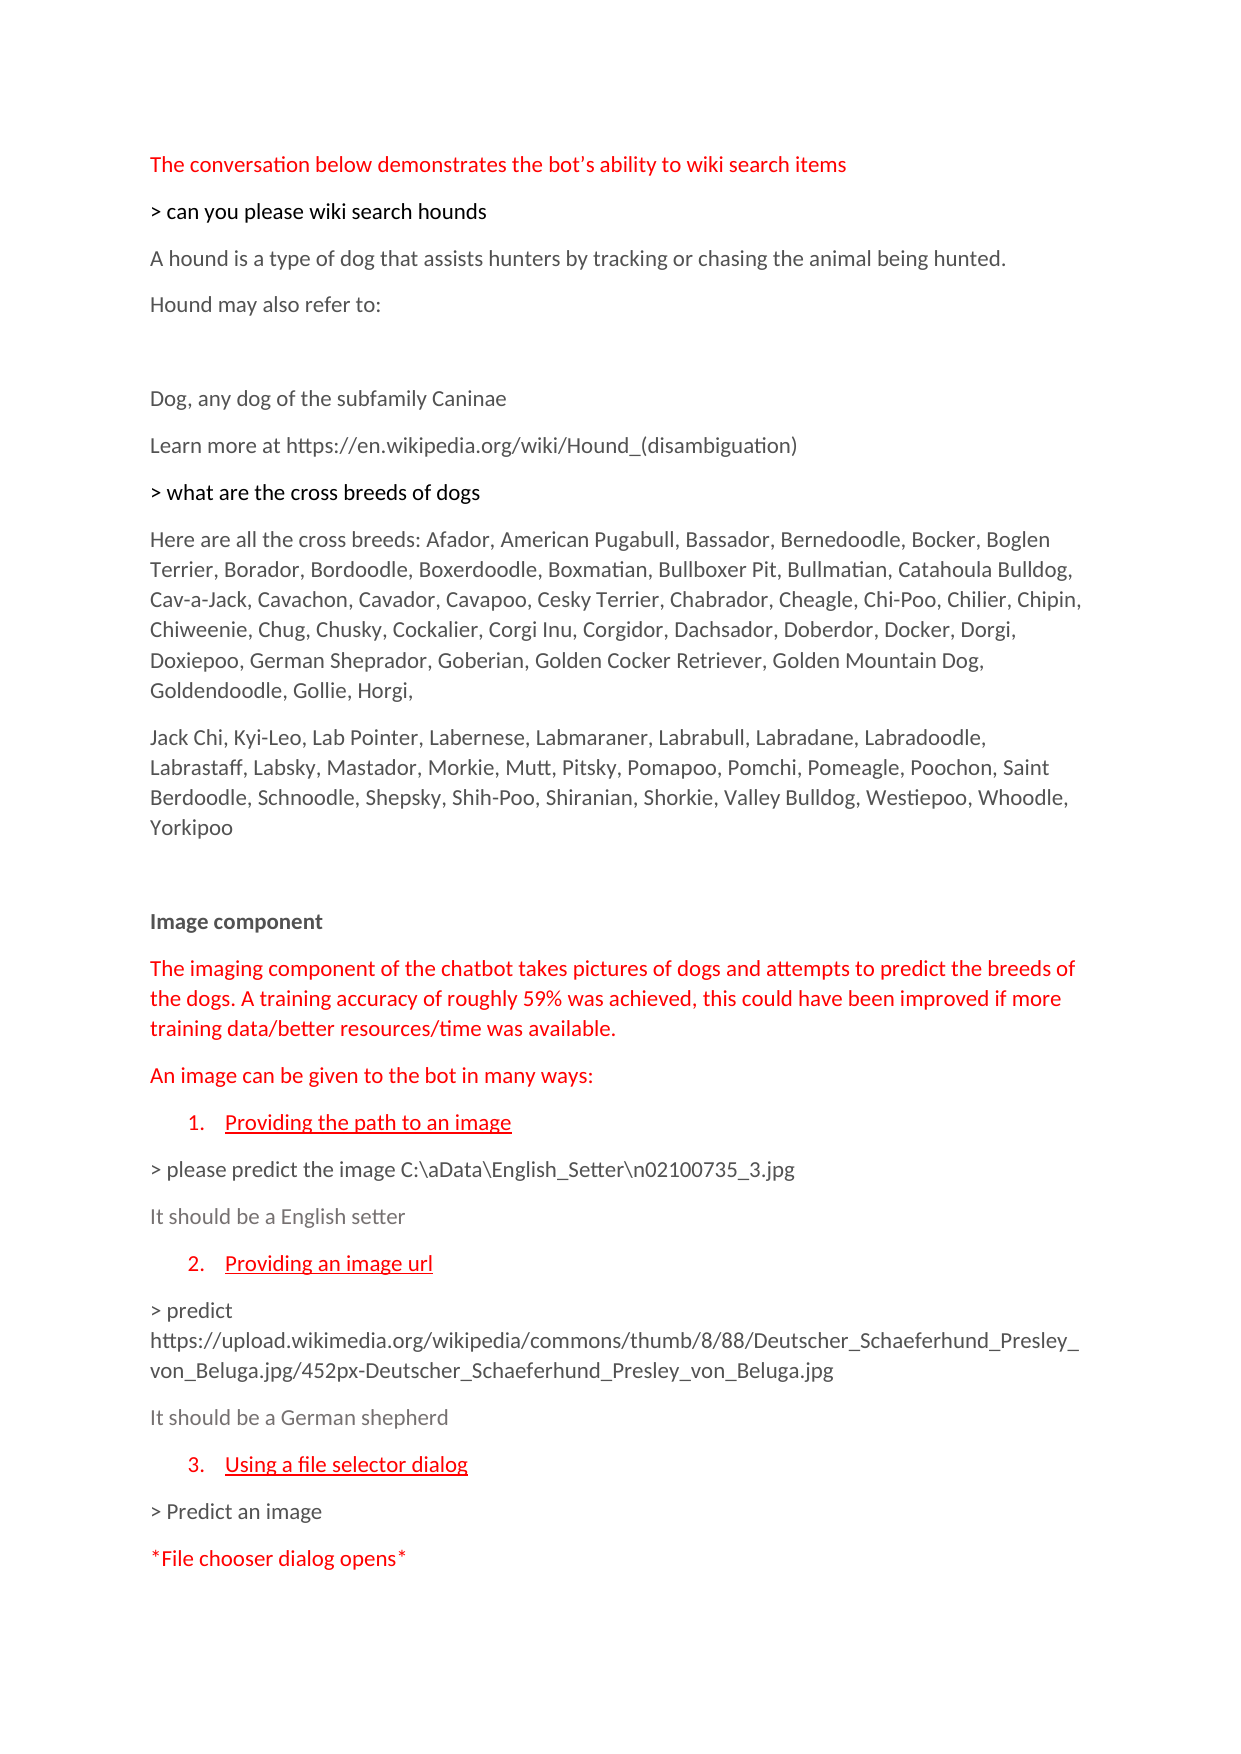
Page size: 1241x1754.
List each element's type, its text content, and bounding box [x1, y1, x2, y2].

text Here are all the cross breeds: Afador, American Pugabull, Bassador, Bernedoodle, Bocker, Boglen Terrier, Borador, Bordoodle, Boxerdoodle, Boxmatian, Bullboxer Pit, Bullmatian, Catahoula Bulldog, Cav-a-Jack, Cavachon, Cavador, Cavapoo, Cesky Terrier, Chabrador, Cheagle, Chi-Poo, Chilier, Chipin, Chiweenie, Chug, Chusky, Cockalier, Corgi Inu, Corgidor, Dachsador, Doberdor, Docker, Dorgi, Doxiepoo, German Sheprador, Goberian, Golden Cocker Retriever, Golden Mountain Dog, Goldendoodle, Gollie, Horgi, [150, 525, 1090, 704]
text > can you please wiki search hounds [150, 197, 1090, 225]
list Using a file selector dialog [187, 1450, 1090, 1478]
text The conversation below demonstrates the bot’s ability to wiki search items [150, 150, 1090, 178]
list Providing an image url [187, 1249, 1090, 1277]
text It should be a English setter [150, 1202, 1090, 1230]
text An image can be given to the bot in many ways: [150, 1061, 1090, 1089]
text Hound may also refer to: [150, 291, 1090, 319]
text It should be a German shepherd [150, 1403, 1090, 1431]
text Jack Chi, Kyi-Leo, Lab Pointer, Labernese, Labmaraner, Labrabull, Labradane, Labradoodle, Labrastaff, Labsky, Mastador, Morkie, Mutt, Pitsky, Pomapoo, Pomchi, Pomeagle, Poochon, Saint Berdoodle, Schnoodle, Shepsky, Shih-Poo, Shiranian, Shorkie, Valley Bulldog, Westiepoo, Whoodle, Yorkipoo [150, 723, 1090, 842]
text The imaging component of the chatbot takes pictures of dogs and attempts to predict the breeds of the dogs. A training accuracy of roughly 59% was achieved, this could have been improved if more training data/better resources/time was available. [150, 954, 1090, 1043]
text > what are the cross breeds of dogs [150, 478, 1090, 506]
list Providing the path to an image [187, 1108, 1090, 1136]
text Dog, any dog of the subfamily Caninae [150, 384, 1090, 412]
text > Predict an image [150, 1497, 1090, 1525]
text *File chooser dialog opens* [150, 1544, 1090, 1572]
text Image component [150, 907, 1090, 935]
text A hound is a type of dog that assists hunters by tracking or chasing the animal being hunted. [150, 244, 1090, 272]
text Learn more at https://en.wikipedia.org/wiki/Hound_(disambiguation) [150, 431, 1090, 459]
text > please predict the image C:\aData\English_Setter\n02100735_3.jpg [150, 1155, 1090, 1183]
text > predict https://upload.wikimedia.org/wikipedia/commons/thumb/8/88/Deutscher_Schaeferhund_Presley_von_Beluga.jpg/452px-Deutscher_Schaeferhund_Presley_von_Beluga.jpg [150, 1296, 1090, 1384]
